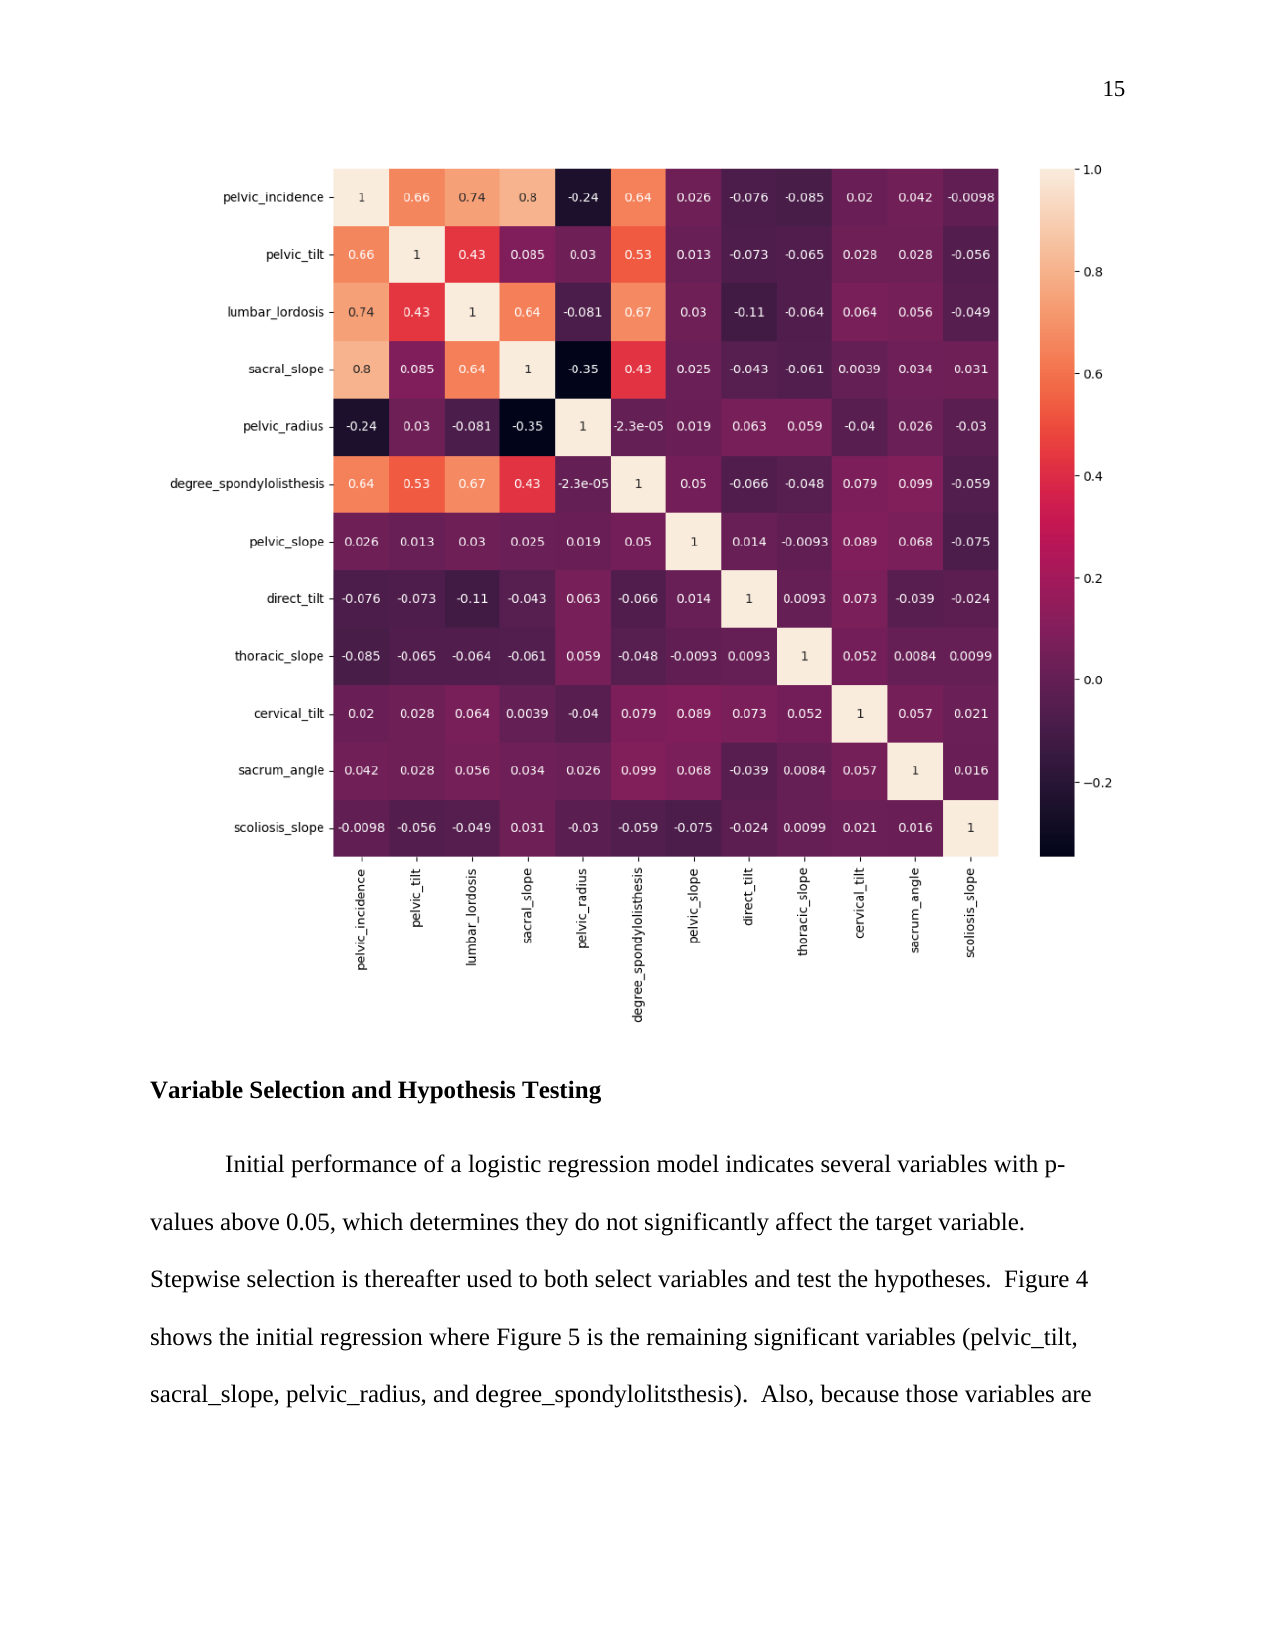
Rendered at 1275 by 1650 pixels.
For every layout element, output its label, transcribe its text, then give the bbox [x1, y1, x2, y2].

picture [150, 150, 1125, 1031]
text Variable Selection and Hypothesis Testing [150, 1075, 1125, 1104]
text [150, 1149, 1125, 1408]
